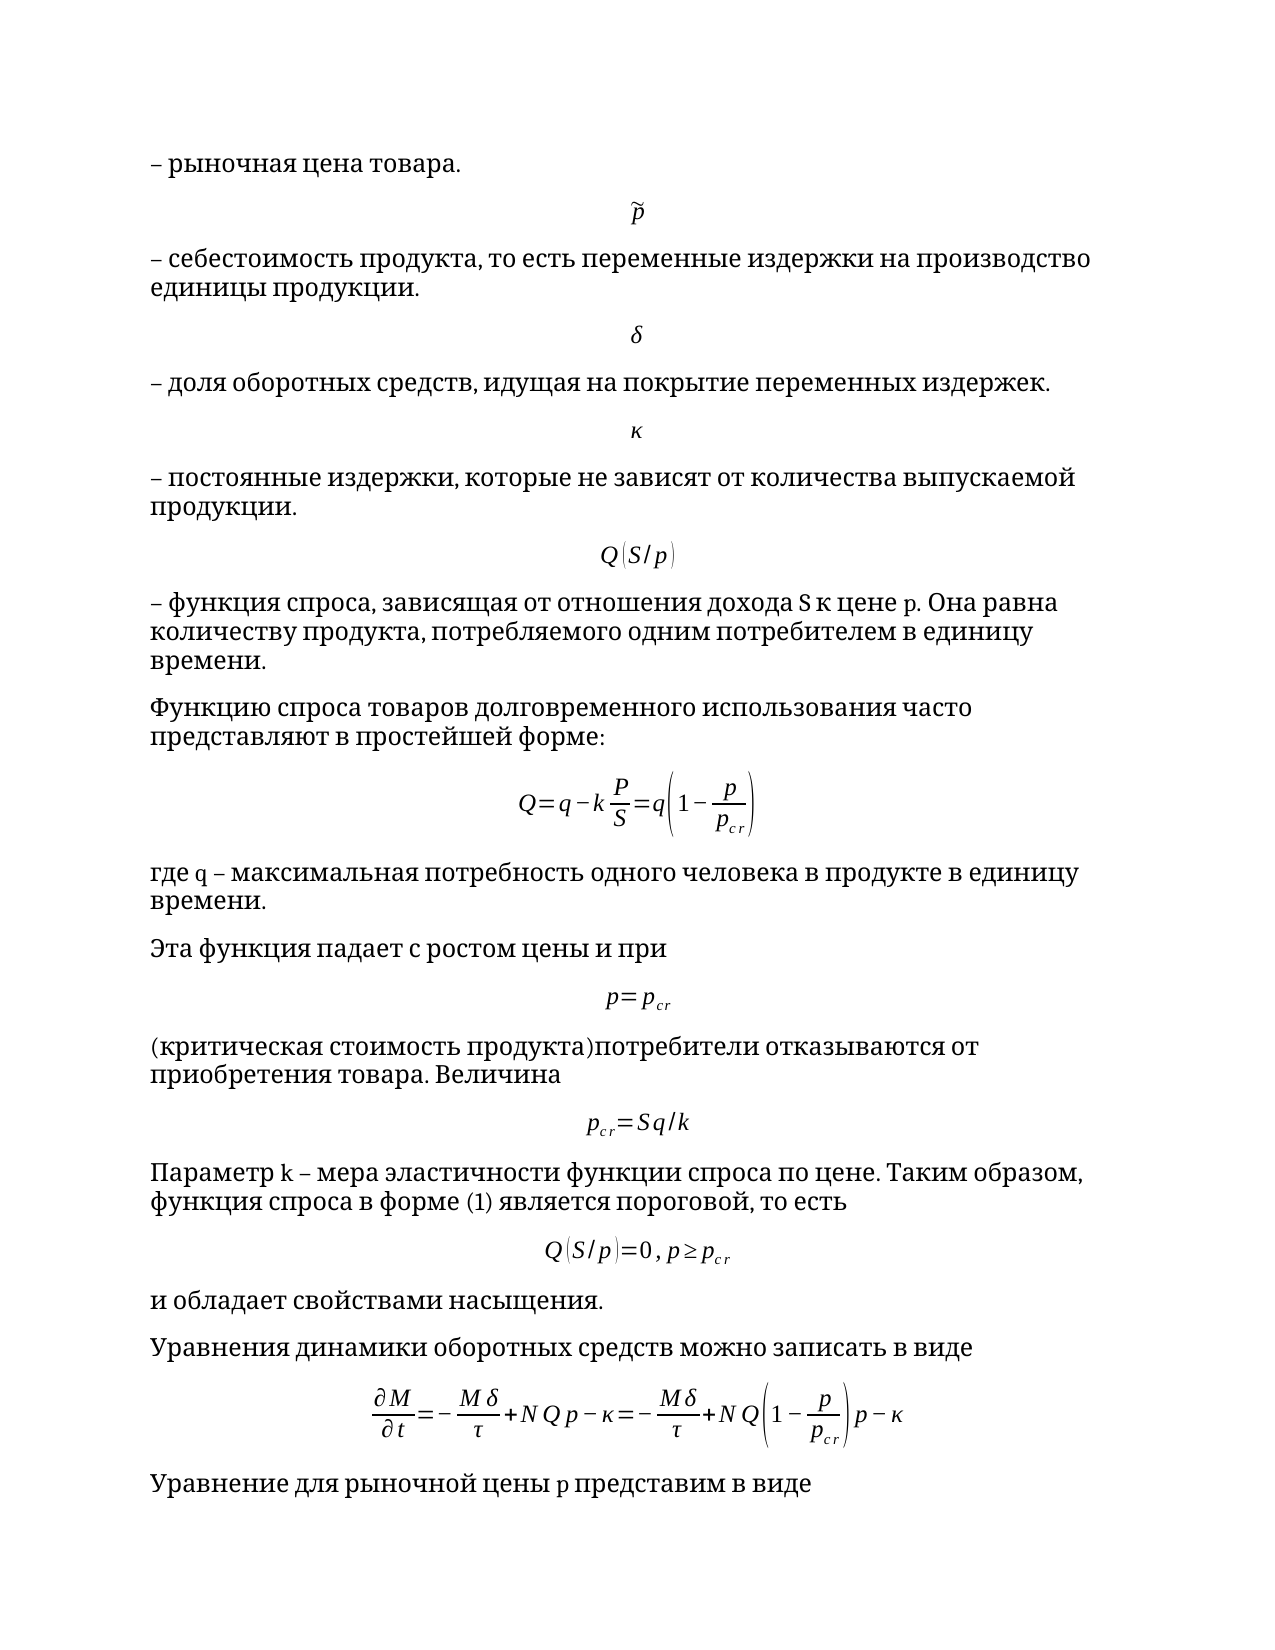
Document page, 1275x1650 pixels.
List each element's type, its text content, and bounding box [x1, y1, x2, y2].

text Уравнения динамики оборотных средств можно записать в виде [150, 1334, 1125, 1363]
text и обладает свойствами насыщения. [150, 1287, 1125, 1315]
text – рыночная цена товара. [150, 150, 1125, 179]
text где q – максимальная потребность одного человека в продукте в единицу времени. [150, 858, 1125, 916]
text (критическая стоимость продукта)потребители отказываются от приобретения товара. Величина [150, 1032, 1125, 1090]
text – доля оборотных средств, идущая на покрытие переменных издержек. [150, 369, 1125, 397]
text Параметр k – мера эластичности функции спроса по цене. Таким образом, функция спроса в форме (1) является пороговой, то есть [150, 1159, 1125, 1216]
text – функция спроса, зависящая от отношения дохода S к цене p. Она равна количеству продукта, потребляемого одним потребителем в единицу времени. [150, 589, 1125, 676]
text Эта функция падает с ростом цены и при [150, 935, 1125, 963]
text – себестоимость продукта, то есть переменные издержки на производство единицы продукции. [150, 245, 1125, 302]
text – постоянные издержки, которые не зависят от количества выпускаемой продукции. [150, 464, 1125, 521]
text Уравнение для рыночной цены p представим в виде [150, 1469, 1125, 1498]
text Функцию спроса товаров долговременного использования часто представляют в простейшей форме: [150, 694, 1125, 752]
